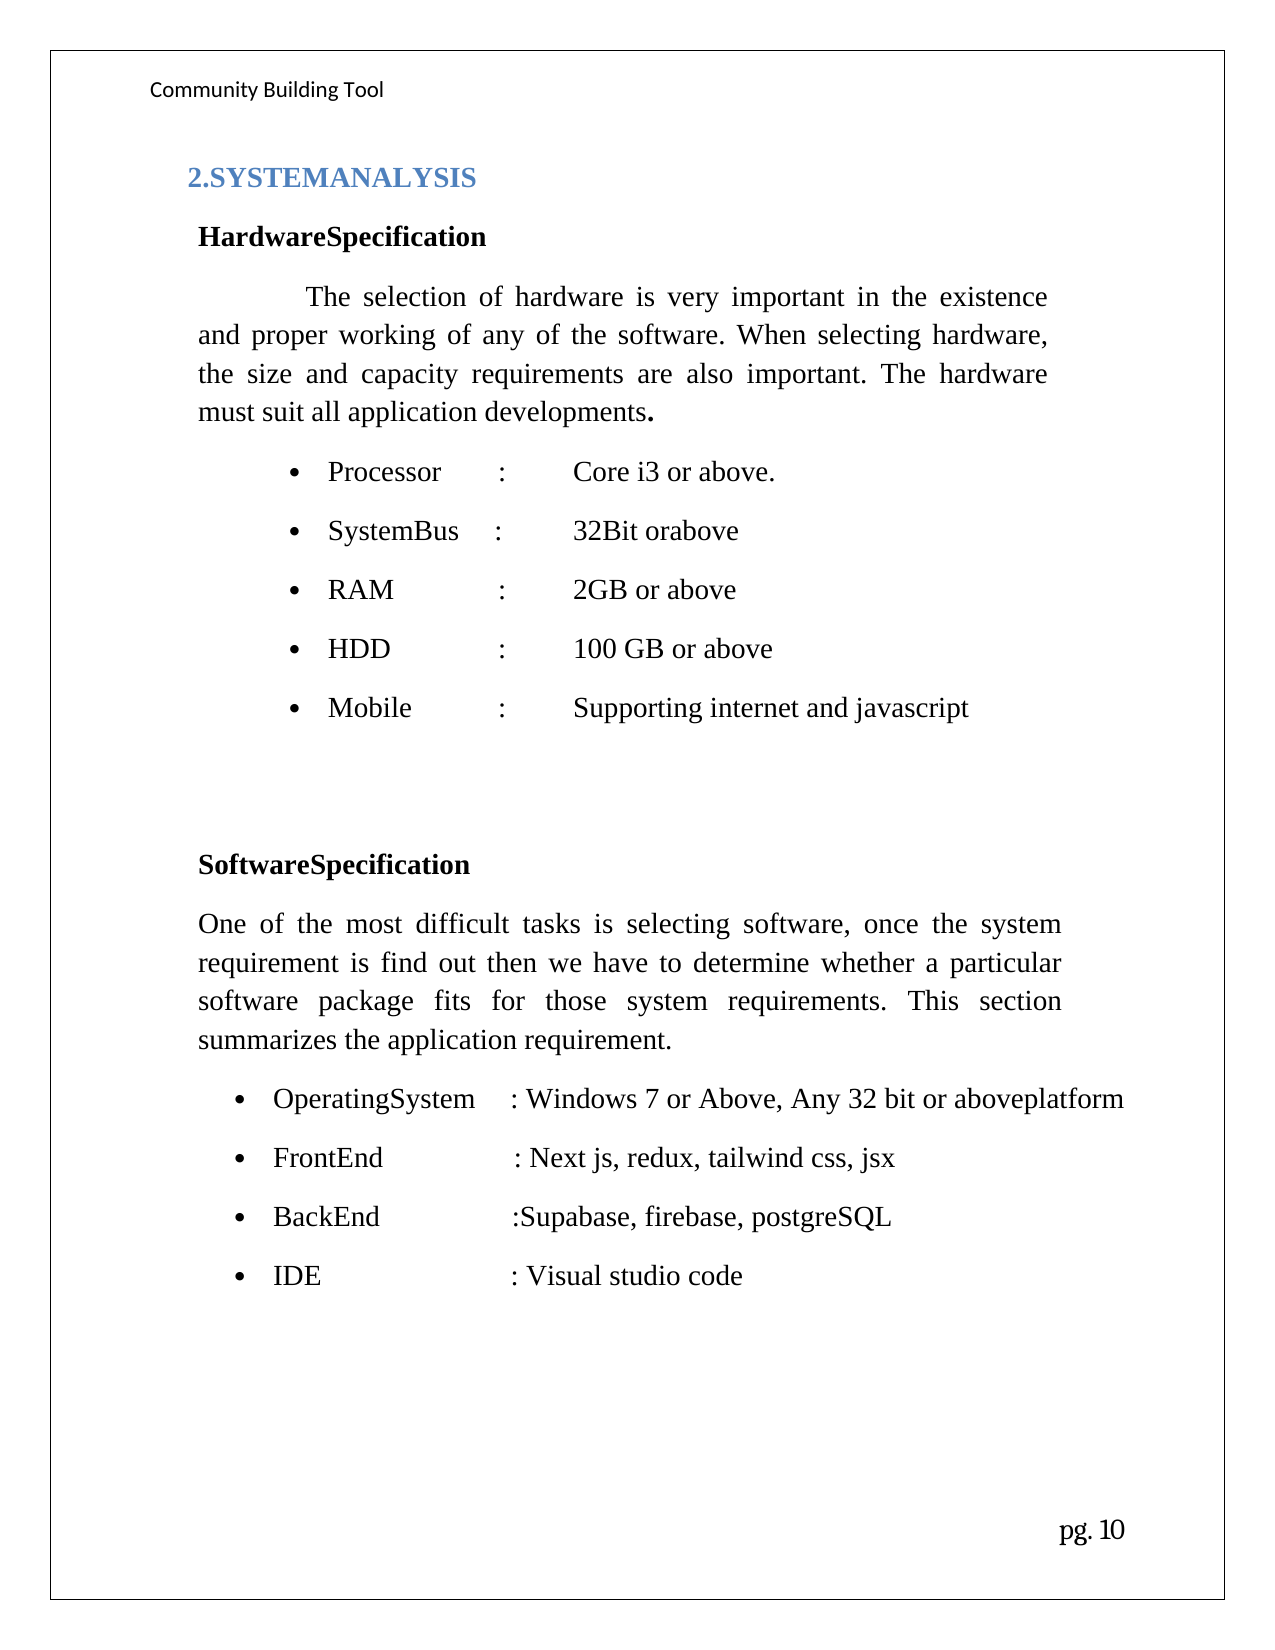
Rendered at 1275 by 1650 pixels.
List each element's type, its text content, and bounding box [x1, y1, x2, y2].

list BackEnd :Supabase, firebase, postgreSQL [235, 1199, 1125, 1233]
list FrontEnd : Next js, redux, tailwind css, jsx [235, 1141, 1125, 1174]
subtitle HardwareSpecification [198, 219, 1125, 253]
list IDE : Visual studio code [235, 1258, 1125, 1292]
subtitle SoftwareSpecification [198, 847, 1125, 881]
list RAM : 2GB or above [290, 572, 1125, 606]
text The selection of hardware is very important in the existence and proper working of any of the software. When selecting hardware, the size and capacity requirements are also important. The hardware must suit all application developments. [198, 279, 1049, 428]
list OperatingSystem : Windows 7 or Above, Any 32 bit or aboveplatform [235, 1082, 1125, 1115]
list HDD : 100 GB or above [290, 631, 1125, 664]
text One of the most difficult tasks is selecting software, once the system requirement is find out then we have to determine whether a particular software package fits for those system requirements. This section summarizes the application requirement. [198, 906, 1063, 1056]
list Processor : Core i3 or above. [290, 454, 1125, 488]
list Mobile : Supporting internet and javascript [290, 690, 1125, 723]
subtitle 2.SYSTEMANALYSIS [187, 160, 1125, 193]
list SystemBus : 32Bit orabove [290, 513, 1125, 547]
